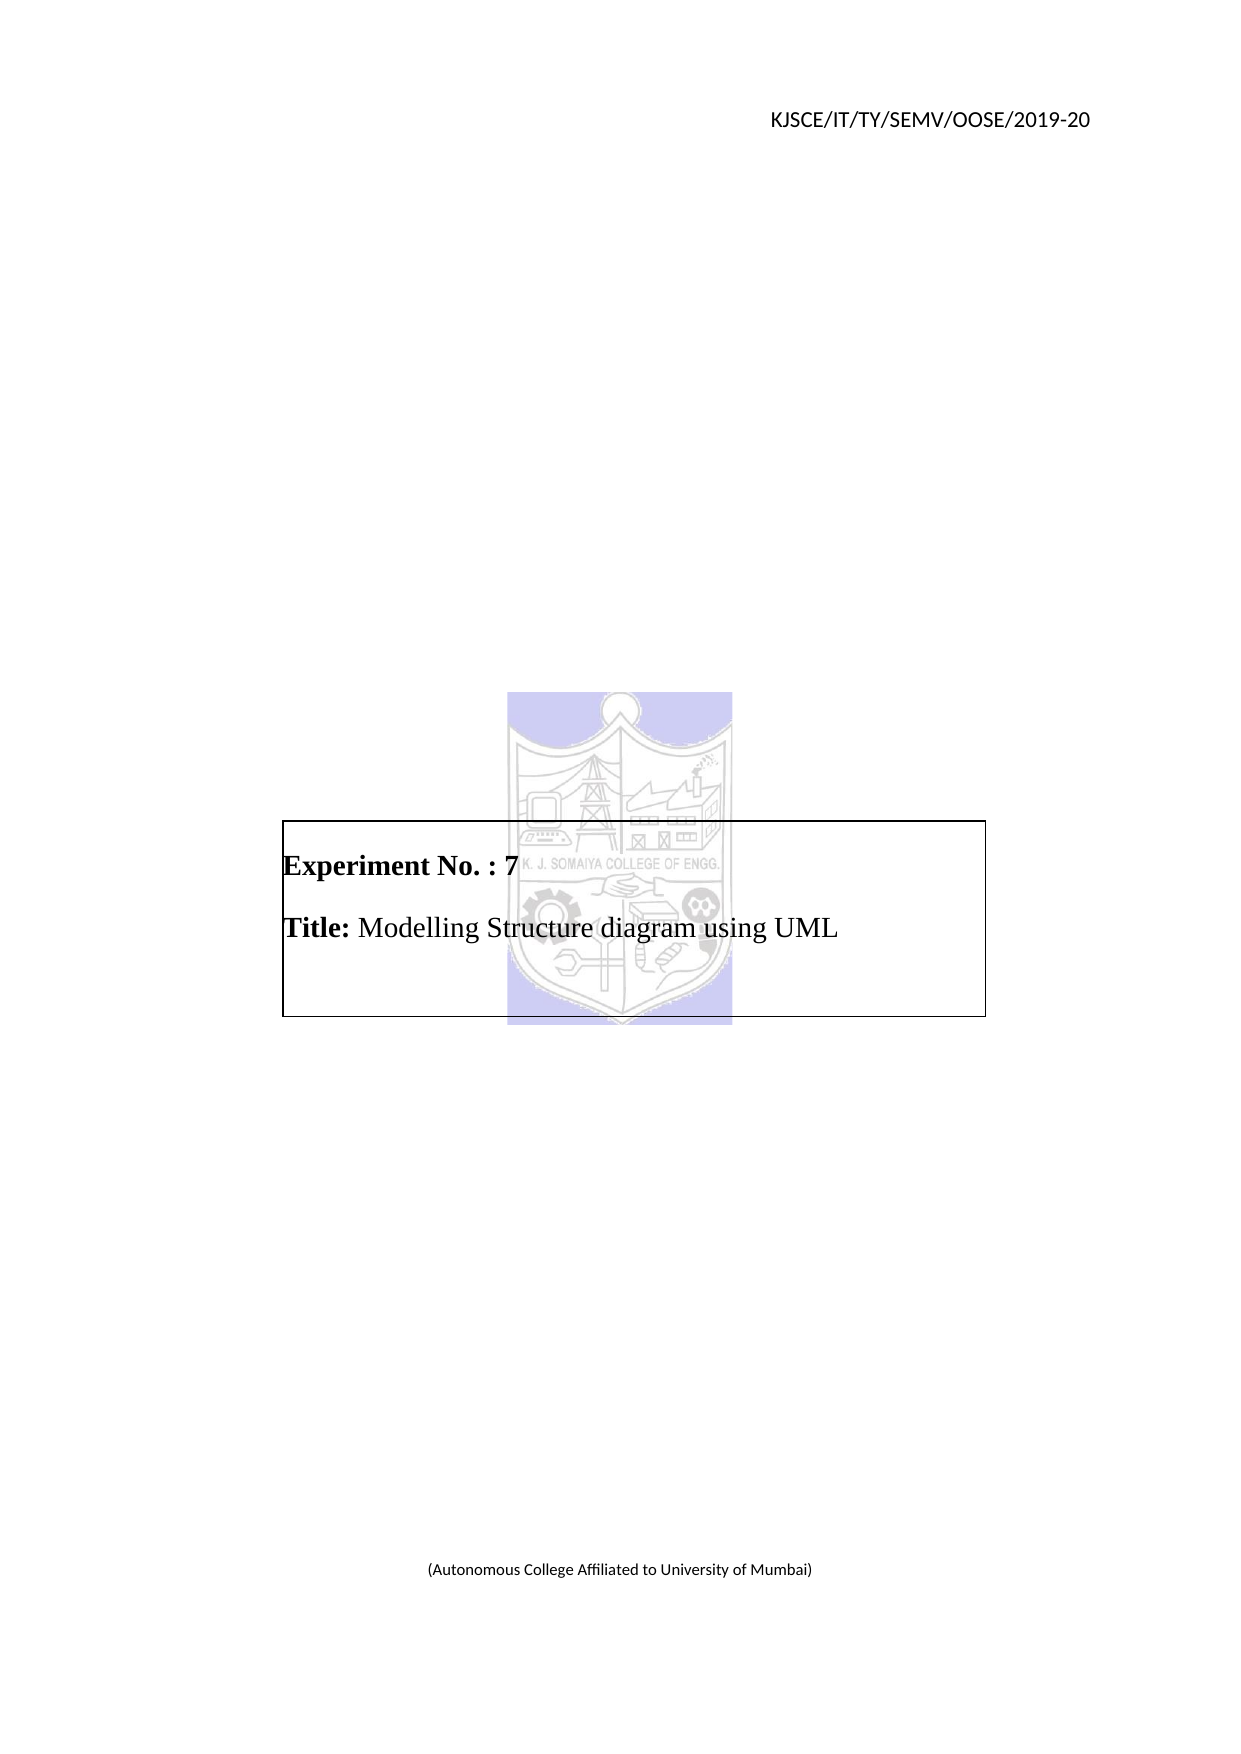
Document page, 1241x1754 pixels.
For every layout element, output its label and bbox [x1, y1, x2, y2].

picture [282, 692, 986, 1025]
